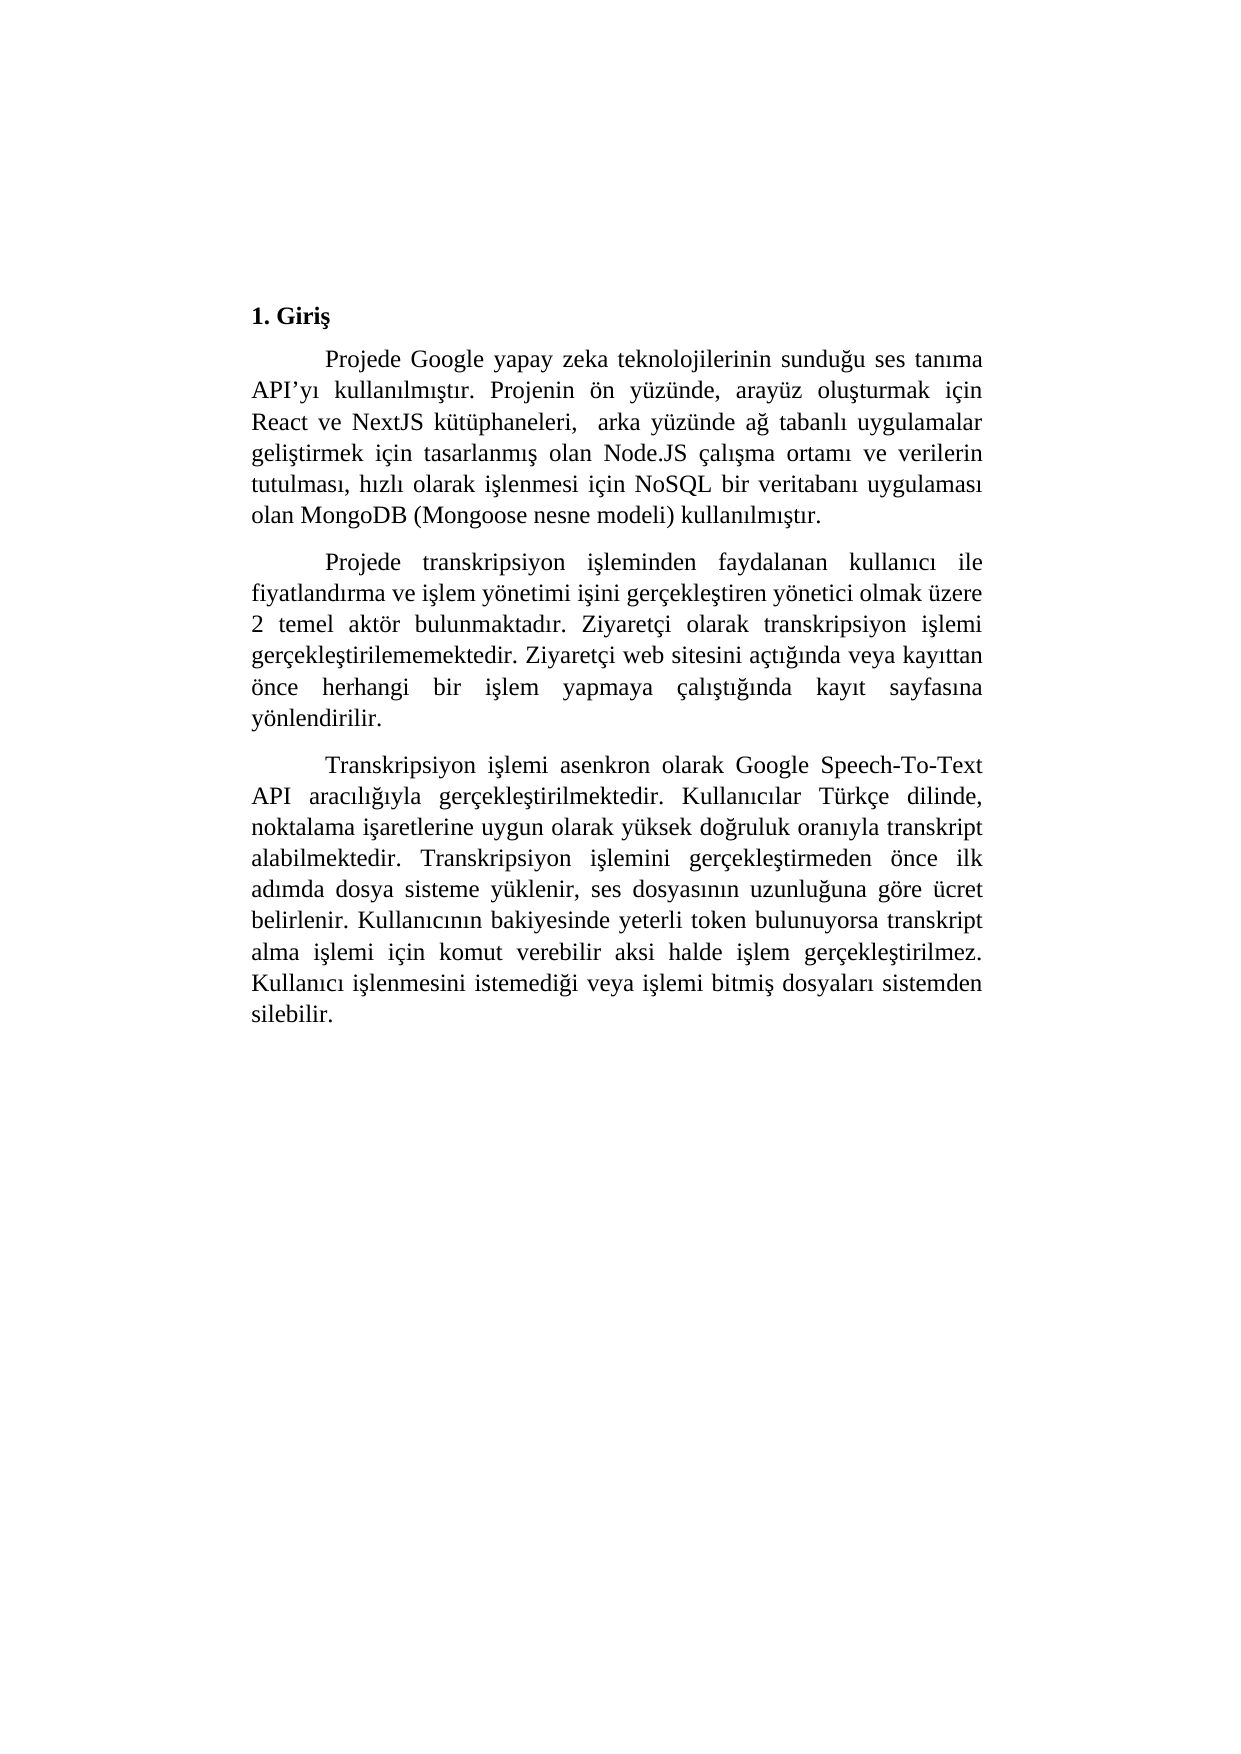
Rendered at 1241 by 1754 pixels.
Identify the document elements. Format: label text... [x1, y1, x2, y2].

text Projede transkripsiyon işleminden faydalanan kullanıcı ile fiyatlandırma ve işlem yönetimi işini gerçekleştiren yönetici olmak üzere 2 temel aktör bulunmaktadır. Ziyaretçi olarak transkripsiyon işlemi gerçekleştirilememektedir. Ziyaretçi web sitesini açtığında veya kayıttan önce herhangi bir işlem yapmaya çalıştığında kayıt sayfasına yönlendirilir. [251, 547, 983, 731]
text Transkripsiyon işlemi asenkron olarak Google Speech-To-Text API aracılığıyla gerçekleştirilmektedir. Kullanıcılar Türkçe dilinde, noktalama işaretlerine uygun olarak yüksek doğruluk oranıyla transkript alabilmektedir. Transkripsiyon işlemini gerçekleştirmeden önce ilk adımda dosya sisteme yüklenir, ses dosyasının uzunluğuna göre ücret belirlenir. Kullanıcının bakiyesinde yeterli token bulunuyorsa transkript alma işlemi için komut verebilir aksi halde işlem gerçekleştirilmez. Kullanıcı işlenmesini istemediği veya işlemi bitmiş dosyaları sistemden silebilir. [251, 750, 983, 1027]
subtitle 1. Giriş [251, 301, 983, 330]
text Projede Google yapay zeka teknolojilerinin sunduğu ses tanıma API’yı kullanılmıştır. Projenin ön yüzünde, arayüz oluşturmak için React ve NextJS kütüphaneleri, arka yüzünde ağ tabanlı uygulamalar geliştirmek için tasarlanmış olan Node.JS çalışma ortamı ve verilerin tutulması, hızlı olarak işlenmesi için NoSQL bir veritabanı uygulaması olan MongoDB (Mongoose nesne modeli) kullanılmıştır. [251, 344, 983, 528]
